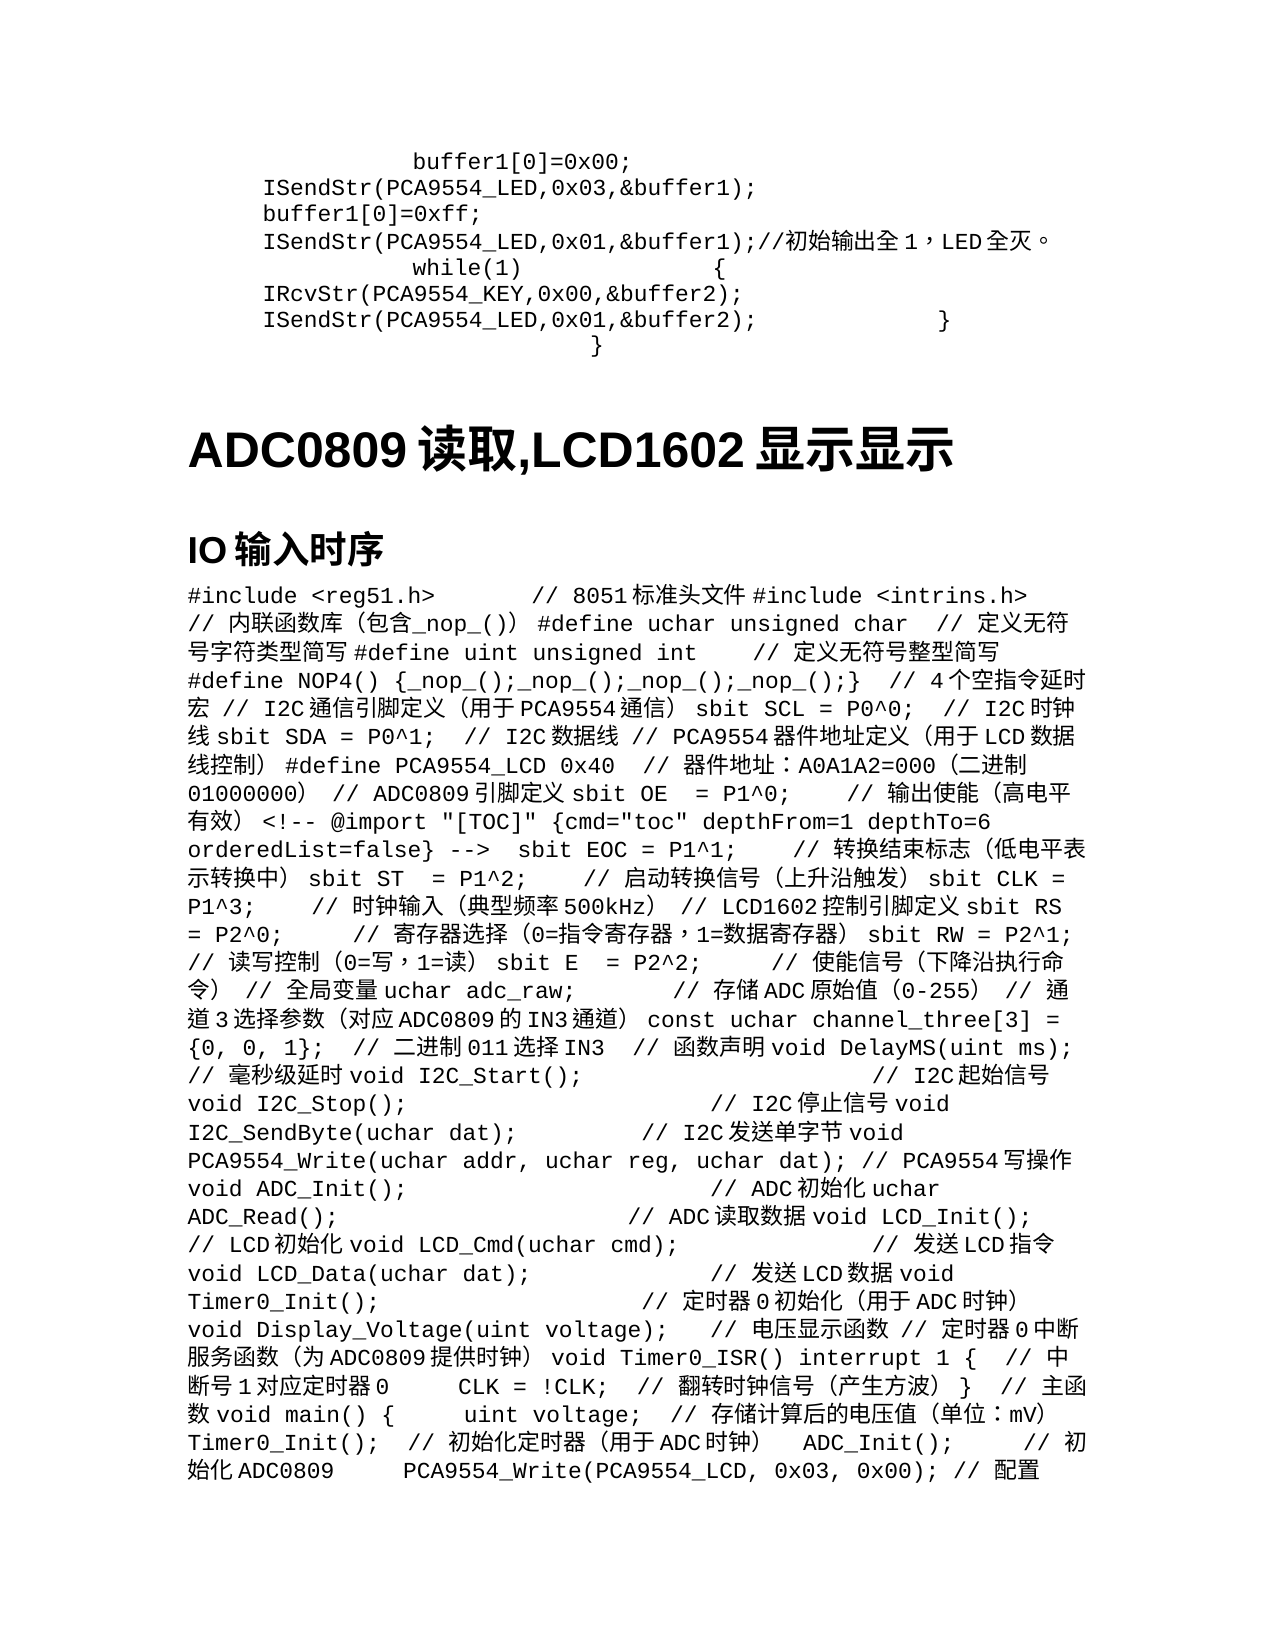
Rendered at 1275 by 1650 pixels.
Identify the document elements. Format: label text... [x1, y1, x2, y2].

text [187, 150, 1087, 360]
subtitle ADC0809读取,LCD1602显示显示 [187, 410, 1087, 482]
subtitle IO输入时序 [187, 520, 1087, 574]
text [187, 582, 1087, 1486]
